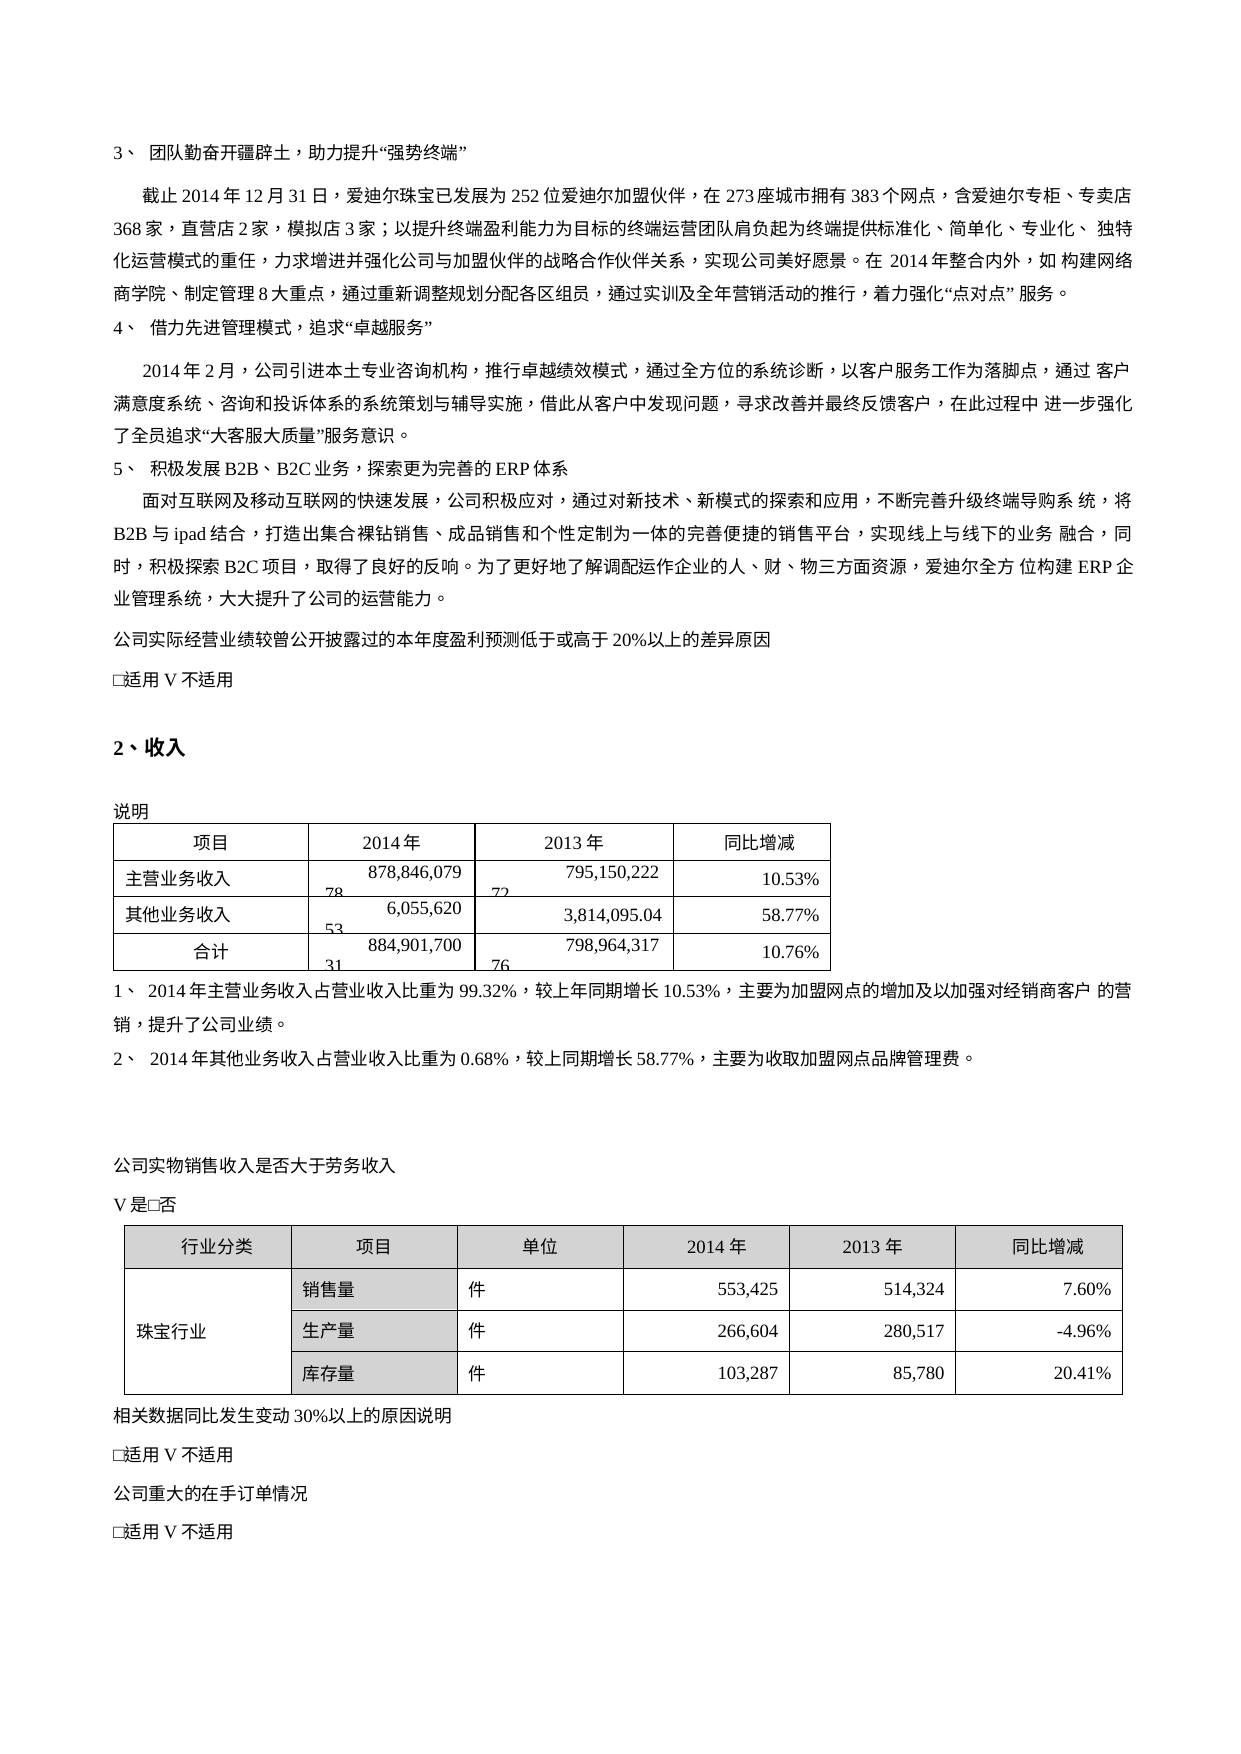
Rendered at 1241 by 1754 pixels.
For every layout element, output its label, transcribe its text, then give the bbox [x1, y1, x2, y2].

table_cell 280,517 [790, 1311, 955, 1351]
table_header 同比增减 [674, 824, 830, 860]
table_cell 件 [458, 1352, 623, 1394]
text 公司实际经营业绩较曾公开披露过的本年度盈利预测低于或高于20%以上的差异原因 [113, 621, 1134, 653]
table_cell 主营业务收入 [114, 861, 308, 896]
text 2、 2014年其他业务收入占营业收入比重为0.68%，较上同期增长58.77%，主要为收取加盟网点品牌管理费。 [113, 1039, 1134, 1073]
table_header 同比增减 [956, 1226, 1122, 1268]
text □适用V不适用 [113, 1520, 1134, 1544]
text 说明 [113, 799, 1134, 823]
table_cell 10.53% [674, 861, 830, 896]
text 面对互联网及移动互联网的快速发展，公司积极应对，通过对新技术、新模式的探索和应用，不断完善升级终端导购系 统，将B2B与ipad结合，打造出集合裸钻销售、成品销售和个性定制为一体的完善便捷的销售平台，实现线上与线下的业务 融合，同时，积极探索B2C项目，取得了良好的反响。为了更好地了解调配运作企业的人、财、物三方面资源，爱迪尔全方 位构建ERP企业管理系统，大大提升了公司的运营能力。 [113, 482, 1134, 612]
text 1、 2014年主营业务收入占营业收入比重为99.32%，较上年同期增长10.53%，主要为加盟网点的增加及以加强对经销商客户 的营销，提升了公司业绩。 [113, 971, 1134, 1039]
table_header 2014年 [309, 824, 474, 860]
table_cell 3,814,095.04 [476, 897, 673, 933]
table_cell 库存量 [292, 1352, 457, 1394]
table_cell 20.41% [956, 1352, 1122, 1394]
text □适用V不适用 [113, 668, 1134, 692]
text V是□否 [113, 1193, 1134, 1217]
table_cell 件 [458, 1311, 623, 1351]
table_cell 884,901,700.31 [309, 934, 474, 970]
table_cell 553,425 [624, 1269, 789, 1309]
subtitle 2、收入 [113, 733, 1134, 762]
table_header 项目 [292, 1226, 457, 1268]
table_header 2014 年 [624, 1226, 789, 1268]
text 截止2014年12月31日，爱迪尔珠宝已发展为252位爱迪尔加盟伙伴，在273座城市拥有383个网点，含爱迪尔专柜、专卖店 368家，直营店2家，模拟店3家；以提升终端盈利能力为目标的终端运营团队肩负起为终端提供标准化、简单化、专业化、 独特化运营模式的重任，力求增进并强化公司与加盟伙伴的战略合作伙伴关系，实现公司美好愿景。在2014年整合内外，如 构建网络商学院、制定管理8大重点，通过重新调整规划分配各区组员，通过实训及全年营销活动的推行，着力强化“点对点” 服务。 [113, 176, 1134, 307]
text 2014年2月，公司引进本土专业咨询机构，推行卓越绩效模式，通过全方位的系统诊断，以客户服务工作为落脚点，通过 客户满意度系统、咨询和投诉体系的系统策划与辅导实施，借此从客户中发现问题，寻求改善并最终反馈客户，在此过程中 进一步强化了全员追求“大客服大质量”服务意识。 [113, 351, 1134, 449]
text 5、 积极发展B2B、B2C业务，探索更为完善的ERP体系 [113, 449, 1134, 482]
table_cell 103,287 [624, 1352, 789, 1394]
table_cell 10.76% [674, 934, 830, 970]
text 相关数据同比发生变动30%以上的原因说明 [113, 1403, 1134, 1428]
table_cell -4.96% [956, 1311, 1122, 1351]
text 公司重大的在手订单情况 [113, 1481, 1134, 1505]
table_cell 878,846,079.78 [309, 861, 474, 896]
table_header 项目 [114, 824, 308, 860]
text 4、 借力先进管理模式，追求“卓越服务” [113, 315, 1134, 339]
table_cell 266,604 [624, 1311, 789, 1351]
table_cell 58.77% [674, 897, 830, 933]
table_cell 生产量 [292, 1311, 457, 1351]
table_cell 795,150,222.72 [476, 861, 673, 896]
table_header 2013 年 [476, 824, 673, 860]
table_cell 其他业务收入 [114, 897, 308, 933]
table_header 行业分类 [125, 1226, 291, 1268]
table_header 2013 年 [790, 1226, 955, 1268]
table_cell 销售量 [292, 1269, 457, 1309]
table_cell 6,055,620.53 [309, 897, 474, 933]
text 3、 团队勤奋开疆辟土，助力提升“强势终端” [113, 140, 1134, 164]
table_cell 合计 [114, 934, 308, 970]
table_cell 798,964,317.76 [476, 934, 673, 970]
table_cell 珠宝行业 [125, 1269, 291, 1394]
table_header 单位 [458, 1226, 623, 1268]
table_cell 85,780 [790, 1352, 955, 1394]
table_cell 514,324 [790, 1269, 955, 1309]
table_cell 件 [458, 1269, 623, 1309]
text □适用V不适用 [113, 1442, 1134, 1466]
text 公司实物销售收入是否大于劳务收入 [113, 1154, 1134, 1178]
table_cell 7.60% [956, 1269, 1122, 1309]
